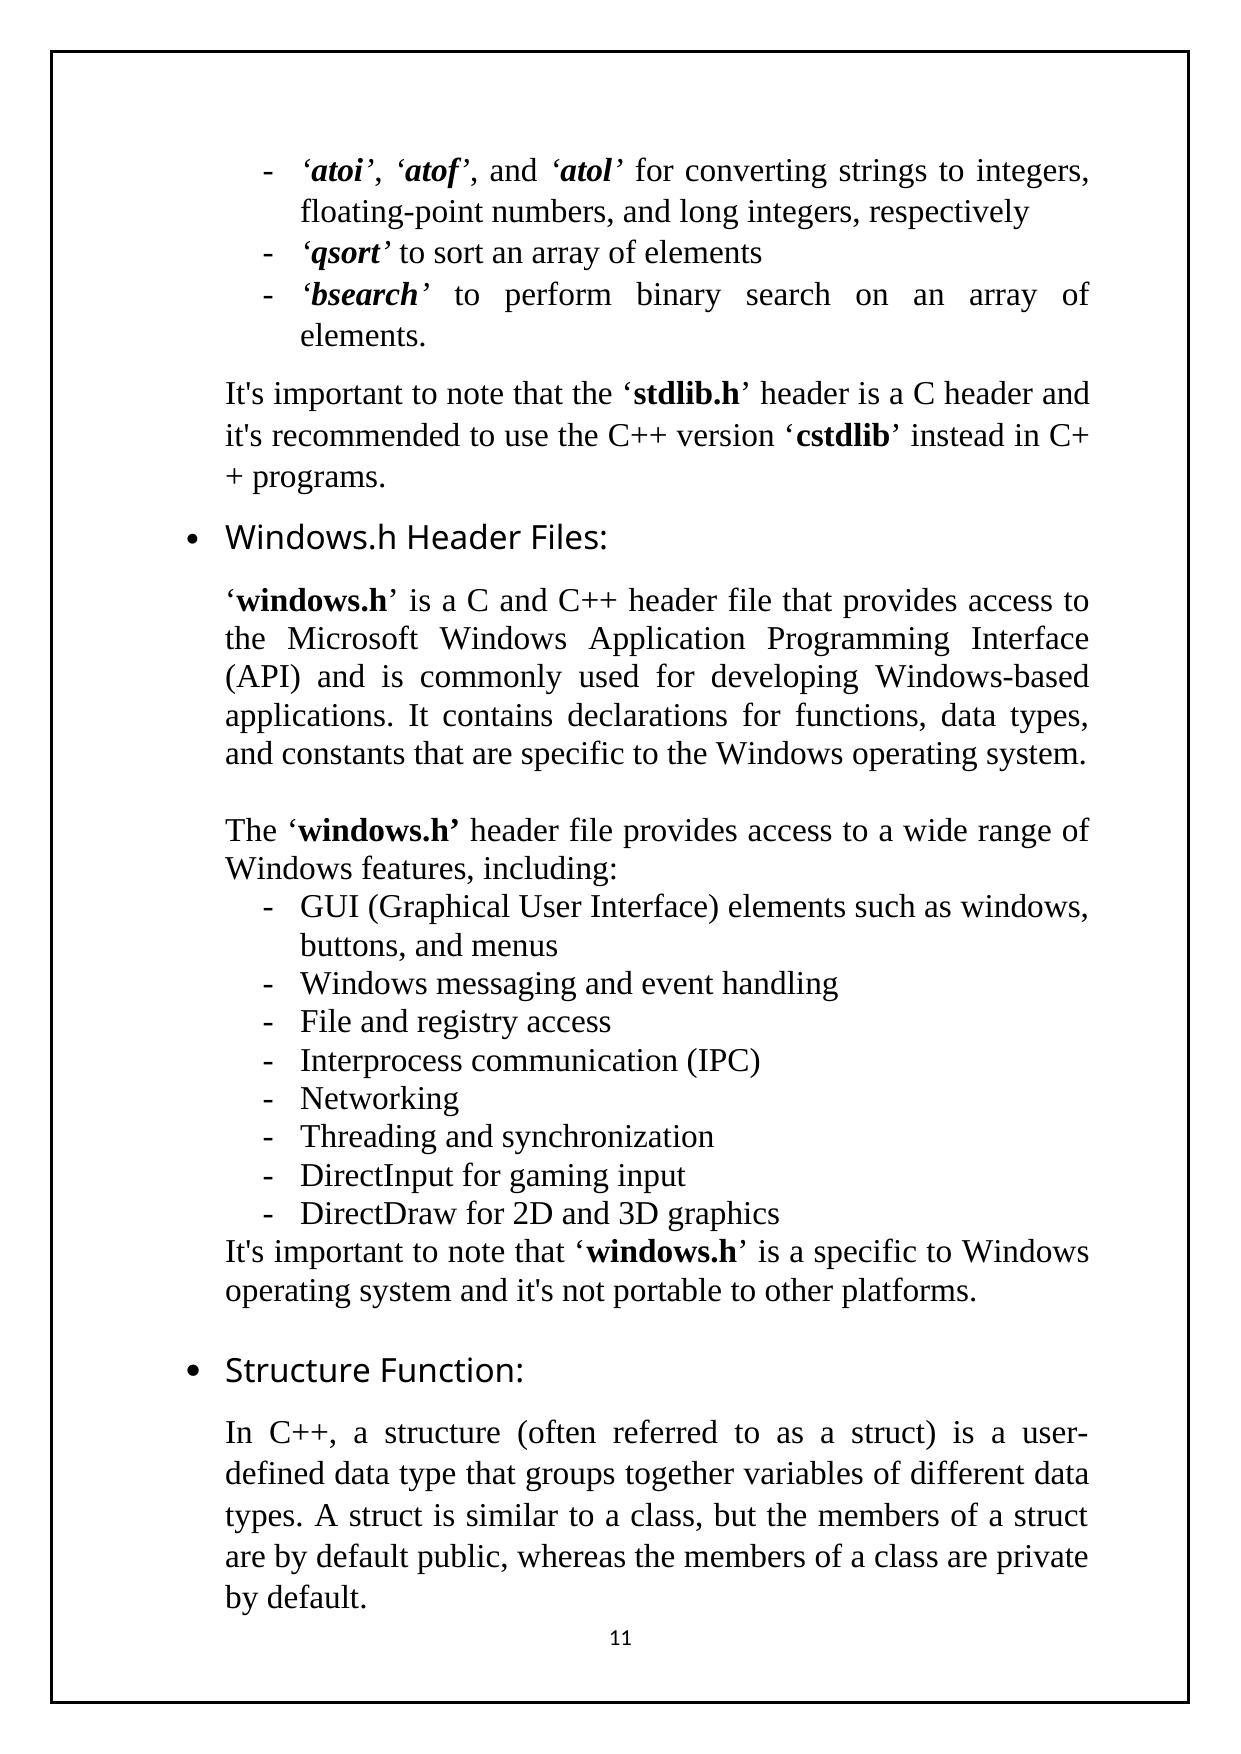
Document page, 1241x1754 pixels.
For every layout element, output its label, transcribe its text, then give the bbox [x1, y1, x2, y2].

text ‘windows.h’ is a C and C++ header file that provides access to the Microsoft Windows Application Programming Interface (API) and is commonly used for developing Windows-based applications. It contains declarations for functions, data types, and constants that are specific to the Windows operating system. [225, 580, 1090, 771]
list DirectDraw for 2D and 3D graphics [262, 1193, 1090, 1231]
list Threading and synchronization [262, 1116, 1090, 1155]
list File and registry access [262, 1001, 1090, 1040]
text The ‘windows.h’ header file provides access to a wide range of Windows features, including: [225, 810, 1090, 886]
list ‘atoi’, ‘atof’, and ‘atol’ for converting strings to integers, floating-point numbers, and long integers, respectively [262, 150, 1090, 230]
list Windows messaging and event handling [262, 963, 1090, 1001]
list Interprocess communication (IPC) [262, 1040, 1090, 1078]
text It's important to note that ‘windows.h’ is a specific to Windows operating system and it's not portable to other platforms. [225, 1231, 1090, 1308]
list Networking [262, 1078, 1090, 1116]
list ‘qsort’ to sort an array of elements [262, 233, 1090, 271]
text In C++, a structure (often referred to as a struct) is a user-defined data type that groups together variables of different data types. A struct is similar to a class, but the members of a struct are by default public, whereas the members of a class are private by default. [225, 1412, 1090, 1616]
list ‘bsearch’ to perform binary search on an array of elements. [262, 274, 1090, 354]
list Windows.h Header Files: [187, 514, 1090, 559]
list DirectInput for gaming input [262, 1155, 1090, 1193]
text It's important to note that the ‘stdlib.h’ header is a C header and it's recommended to use the C++ version ‘cstdlib’ instead in C++ programs. [225, 373, 1090, 494]
list GUI (Graphical User Interface) elements such as windows, buttons, and menus [262, 886, 1090, 963]
list Structure Function: [187, 1346, 1090, 1392]
